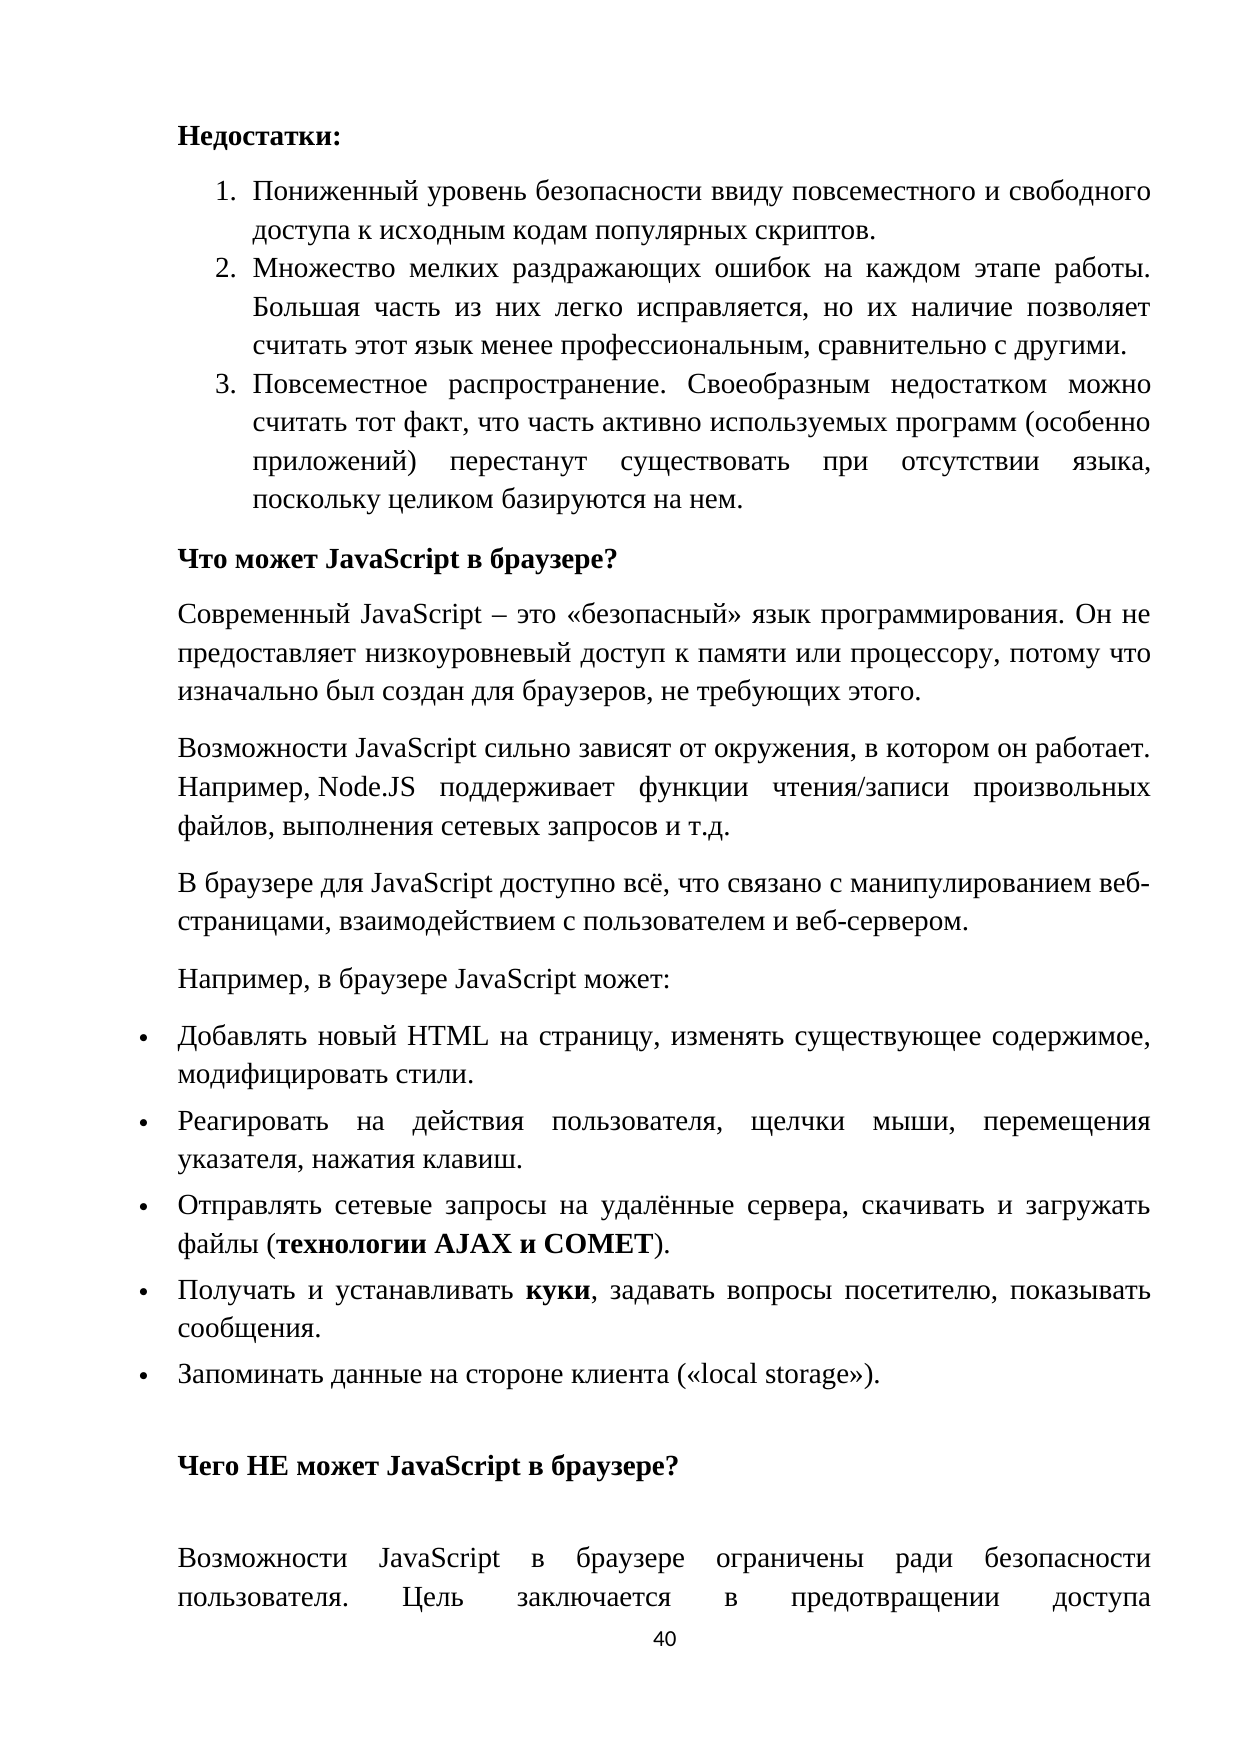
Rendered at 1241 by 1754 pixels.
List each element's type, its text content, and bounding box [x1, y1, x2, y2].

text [177, 1541, 1152, 1613]
text Чего НЕ может JavaScript в браузере? [177, 1448, 1152, 1482]
list Пониженный уровень безопасности ввиду повсеместного и свободного доступа к исходным кодам популярных скриптов. [215, 173, 1152, 245]
list Запоминать данные на стороне клиента («local storage»). [140, 1356, 1152, 1390]
text В браузере для JavaScript доступно всё, что связано с манипулированием веб-страницами, взаимодействием с пользователем и веб-сервером. [177, 865, 1152, 937]
list Множество мелких раздражающих ошибок на каждом этапе работы. Большая часть из них легко исправляется, но их наличие позволяет считать этот язык менее профессиональным, сравнительно с другими. [215, 250, 1152, 361]
list Отправлять сетевые запросы на удалённые сервера, скачивать и загружать файлы (технологии AJAX и COMET). [140, 1187, 1152, 1259]
list Реагировать на действия пользователя, щелчки мыши, перемещения указателя, нажатия клавиш. [140, 1103, 1152, 1175]
text Недостатки: [177, 118, 1152, 152]
list Повсеместное распространение. Своеобразным недостатком можно считать тот факт, что часть активно используемых программ (особенно приложений) перестанут существовать при отсутствии языка, поскольку целиком базируются на нем. [215, 366, 1152, 515]
list Получать и устанавливать куки, задавать вопросы посетителю, показывать сообщения. [140, 1272, 1152, 1344]
text Современный JavaScript – это «безопасный» язык программирования. Он не предоставляет низкоуровневый доступ к памяти или процессору, потому что изначально был создан для браузеров, не требующих этого. [177, 596, 1152, 707]
text Например, в браузере JavaScript может: [177, 961, 1152, 994]
text Что может JavaScript в браузере? [177, 541, 1152, 574]
list Добавлять новый HTML на страницу, изменять существующее содержимое, модифицировать стили. [140, 1018, 1152, 1090]
text Возможности JavaScript сильно зависят от окружения, в котором он работает. Например, Node.JS поддерживает функции чтения/записи произвольных файлов, выполнения сетевых запросов и т.д. [177, 731, 1152, 841]
